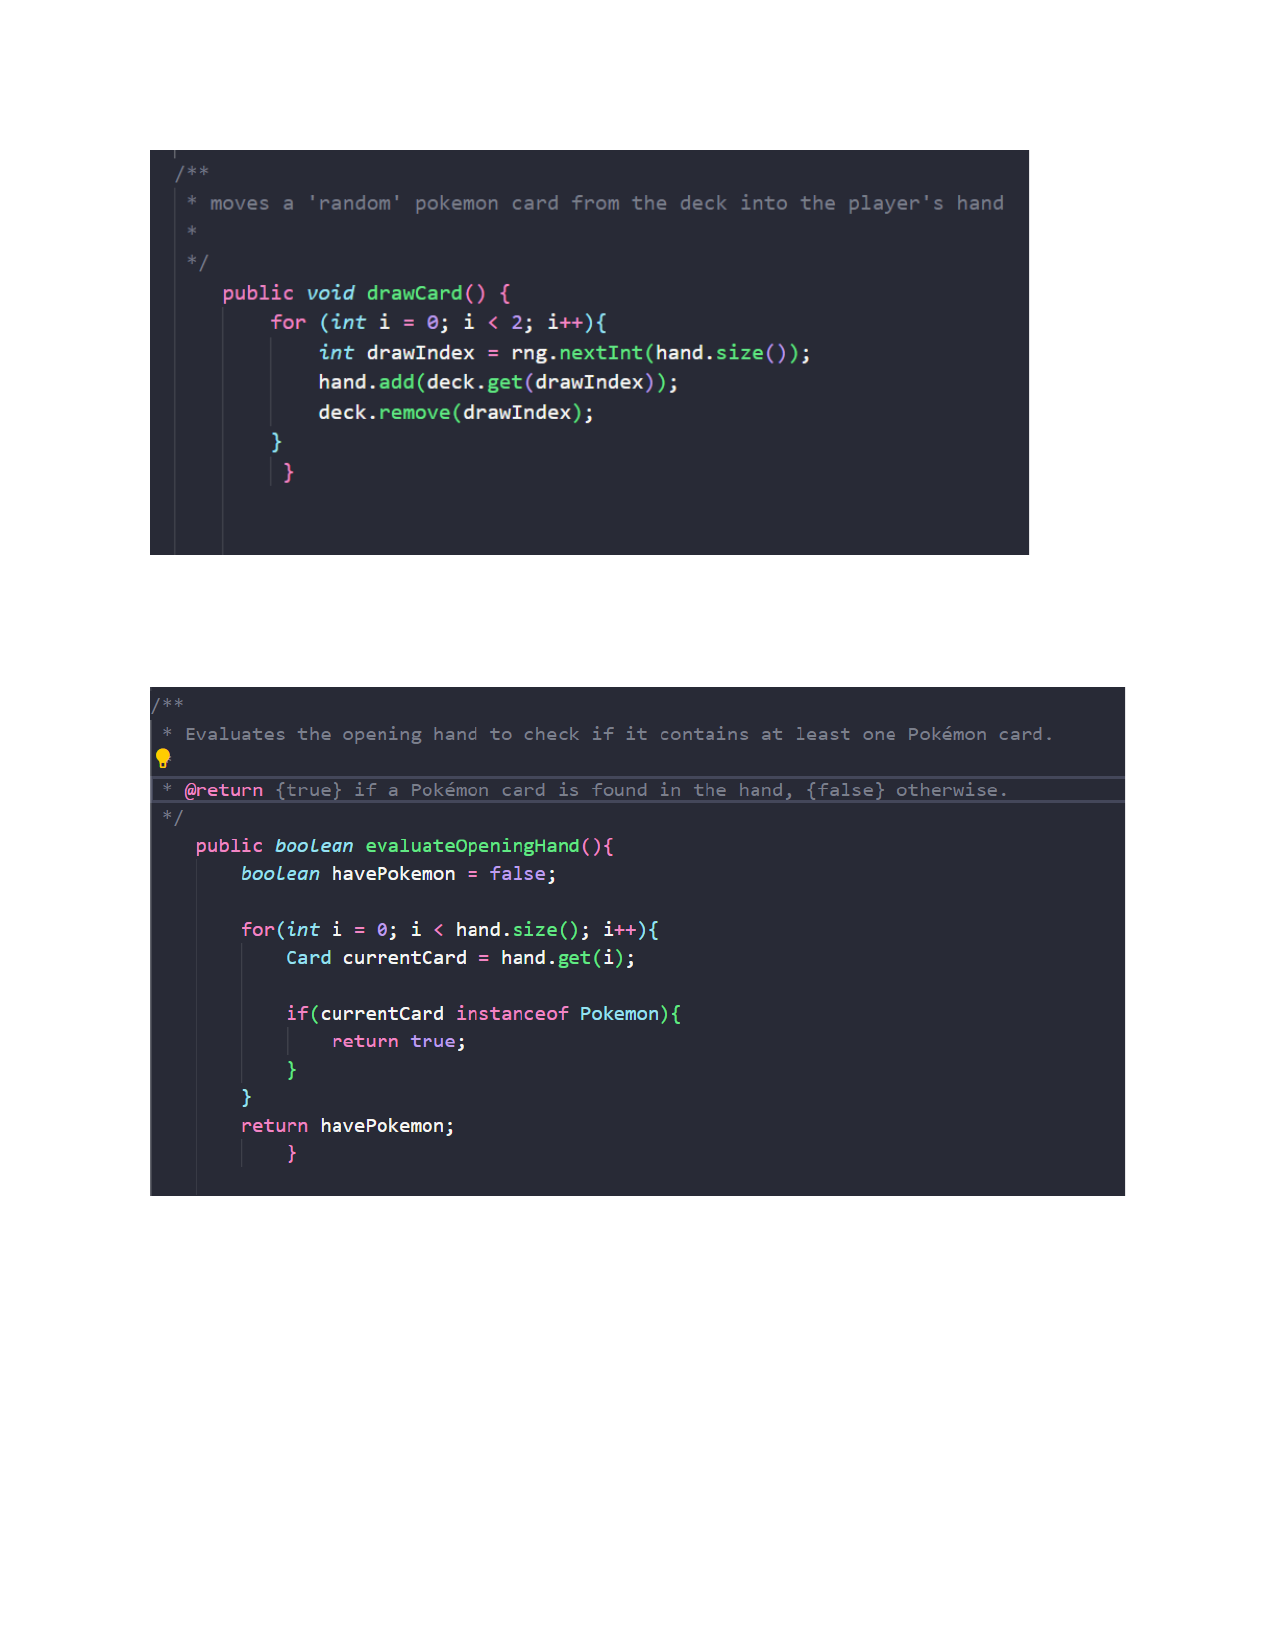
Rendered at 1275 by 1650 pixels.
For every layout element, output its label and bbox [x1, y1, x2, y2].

picture [150, 150, 1030, 555]
picture [150, 687, 1125, 1196]
